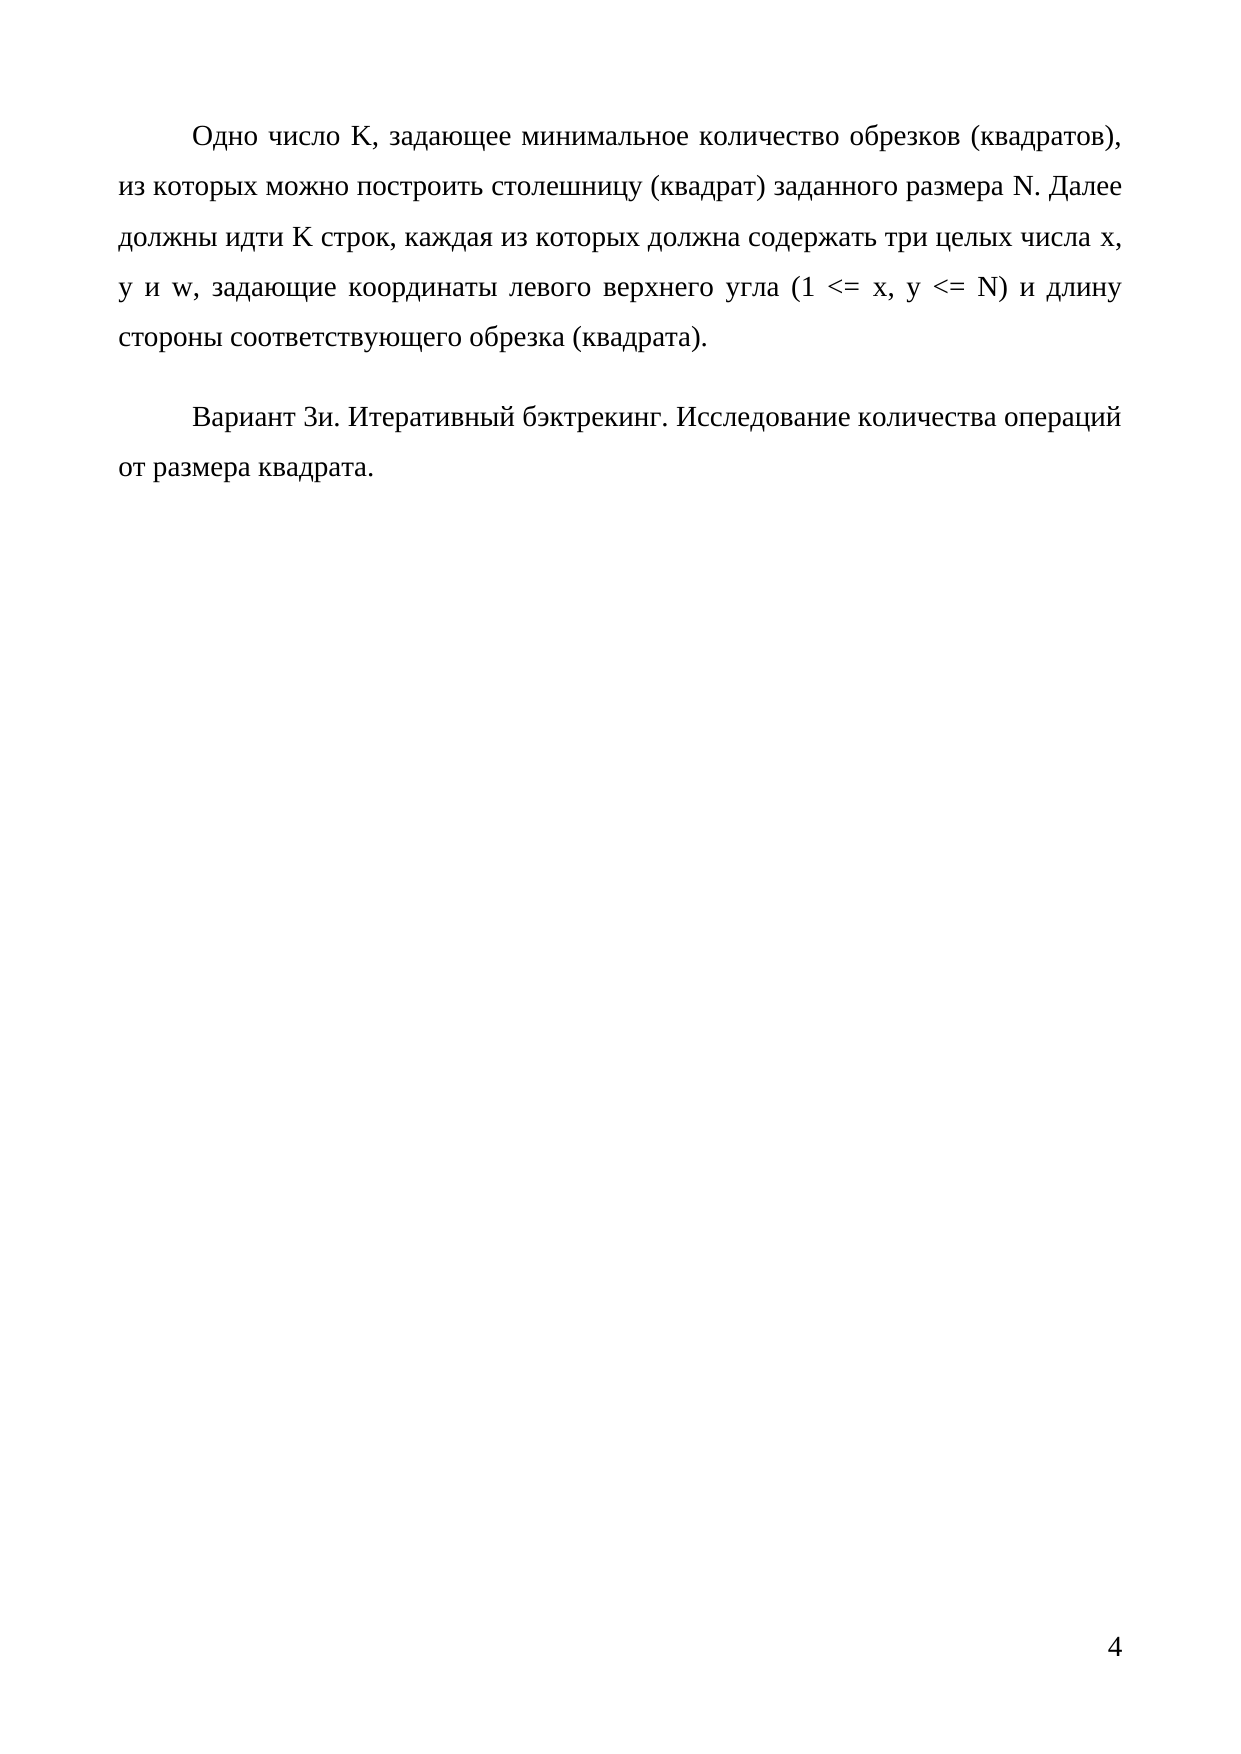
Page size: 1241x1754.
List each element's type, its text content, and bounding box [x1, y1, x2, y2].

text Вариант 3и. Итеративный бэктрекинг. Исследование количества операций от размера квадрата. [118, 399, 1122, 483]
text Одно число K, задающее минимальное количество обрезков (квадратов), из которых можно построить столешницу (квадрат) заданного размера N. Далее должны идти K строк, каждая из которых должна содержать три целых числа x, y и w, задающие координаты левого верхнего угла (1 <= x, y <= N) и длину стороны соответствующего обрезка (квадрата). [118, 118, 1122, 353]
